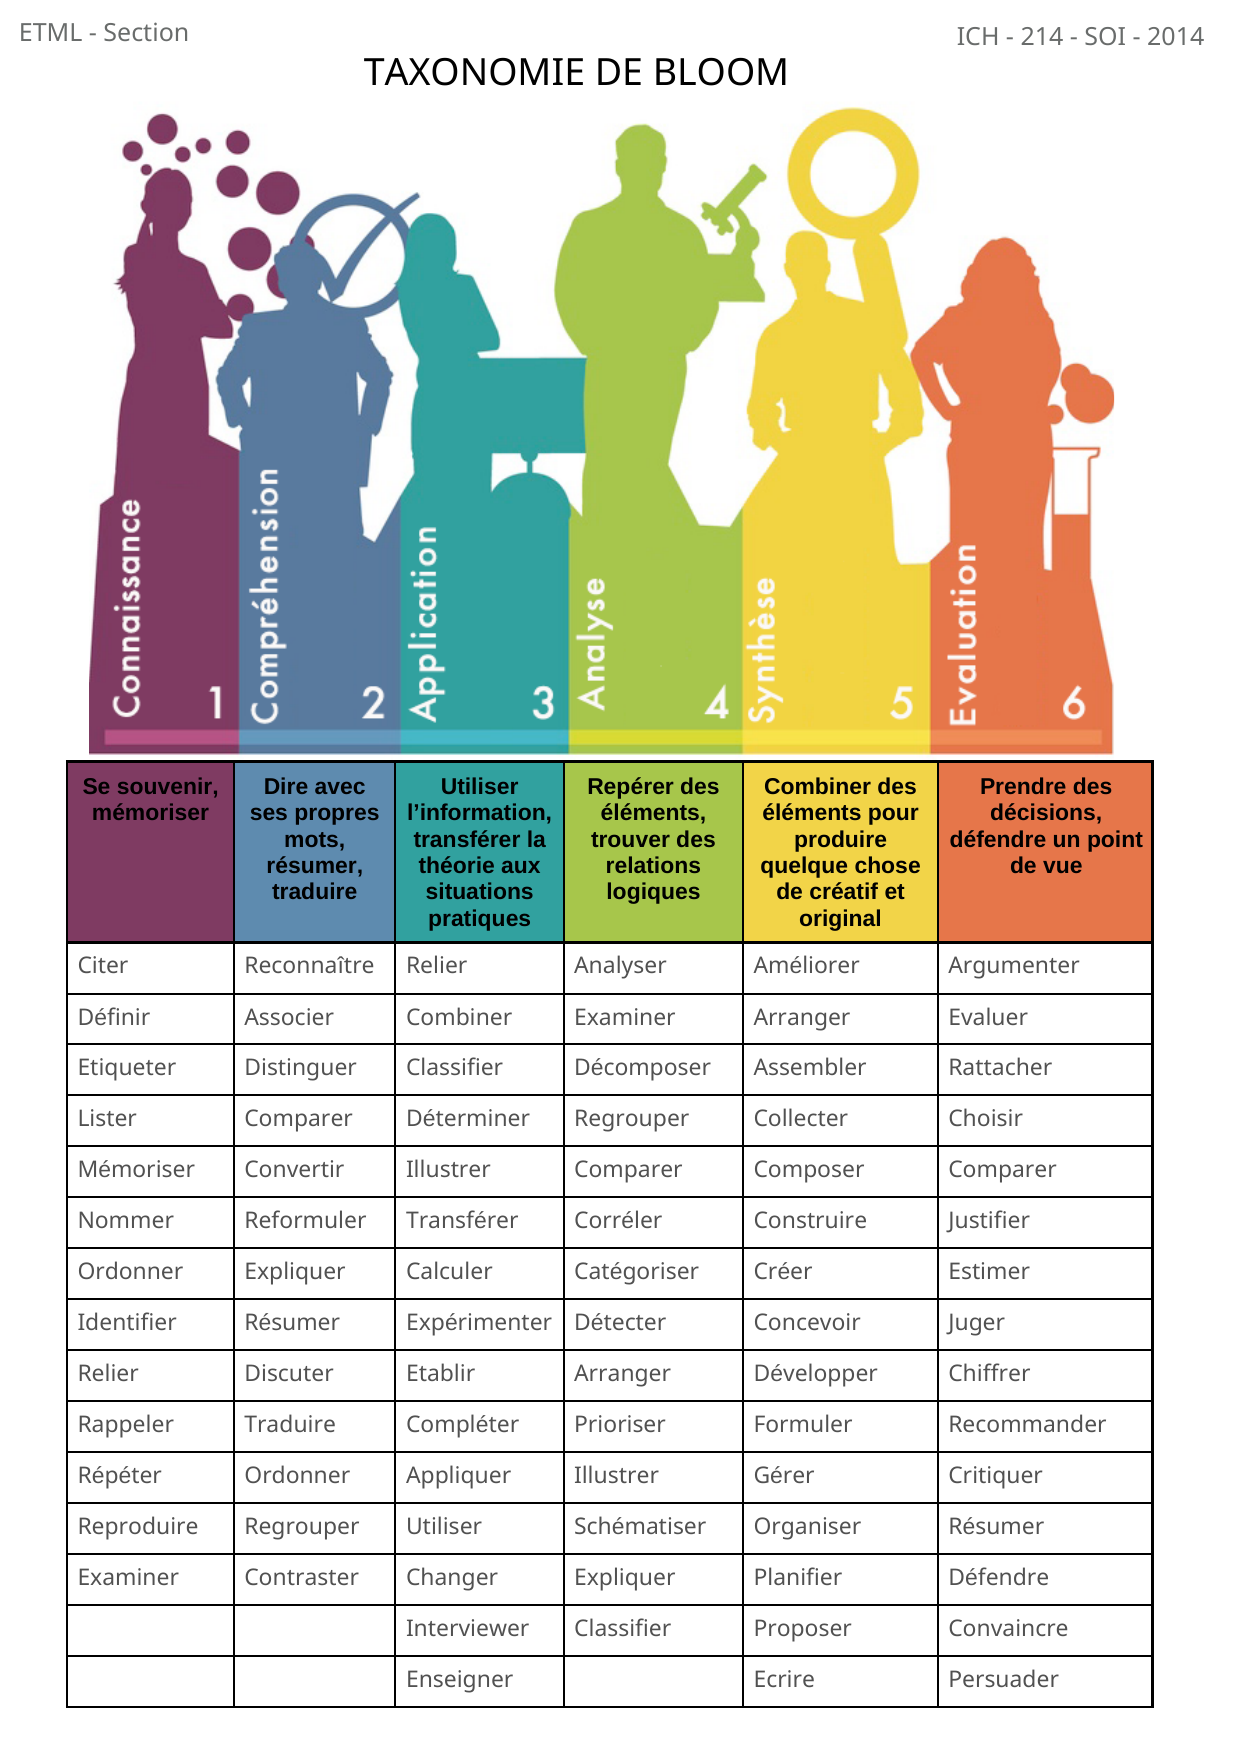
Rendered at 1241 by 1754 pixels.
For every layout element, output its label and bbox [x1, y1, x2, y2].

picture [89, 79, 1115, 760]
